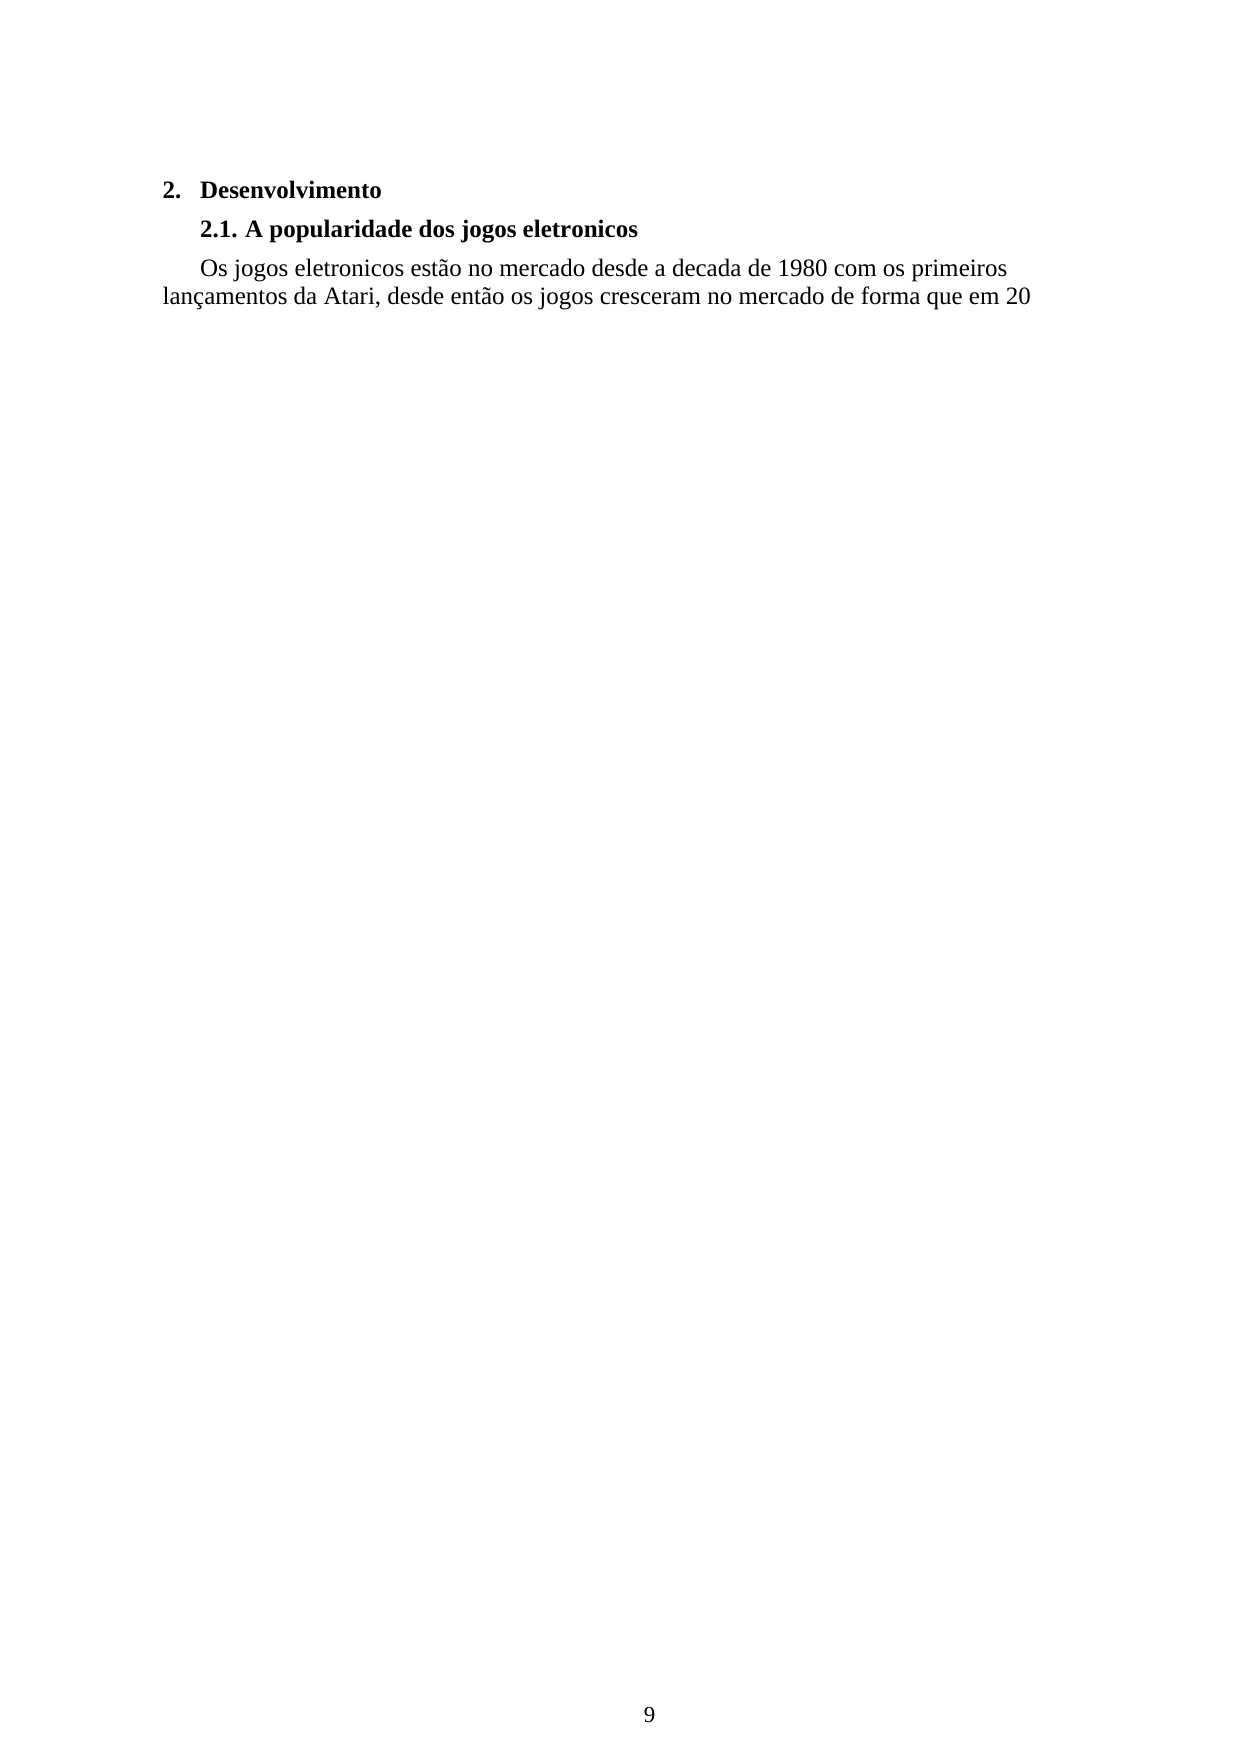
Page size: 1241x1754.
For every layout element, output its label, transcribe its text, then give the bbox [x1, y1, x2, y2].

list A popularidade dos jogos eletronicos [200, 214, 1136, 242]
list Desenvolvimento [162, 175, 1136, 203]
text Os jogos eletronicos estão no mercado desde a decada de 1980 com os primeiros lançamentos da Atari, desde então os jogos cresceram no mercado de forma que em 20 [162, 253, 1136, 310]
